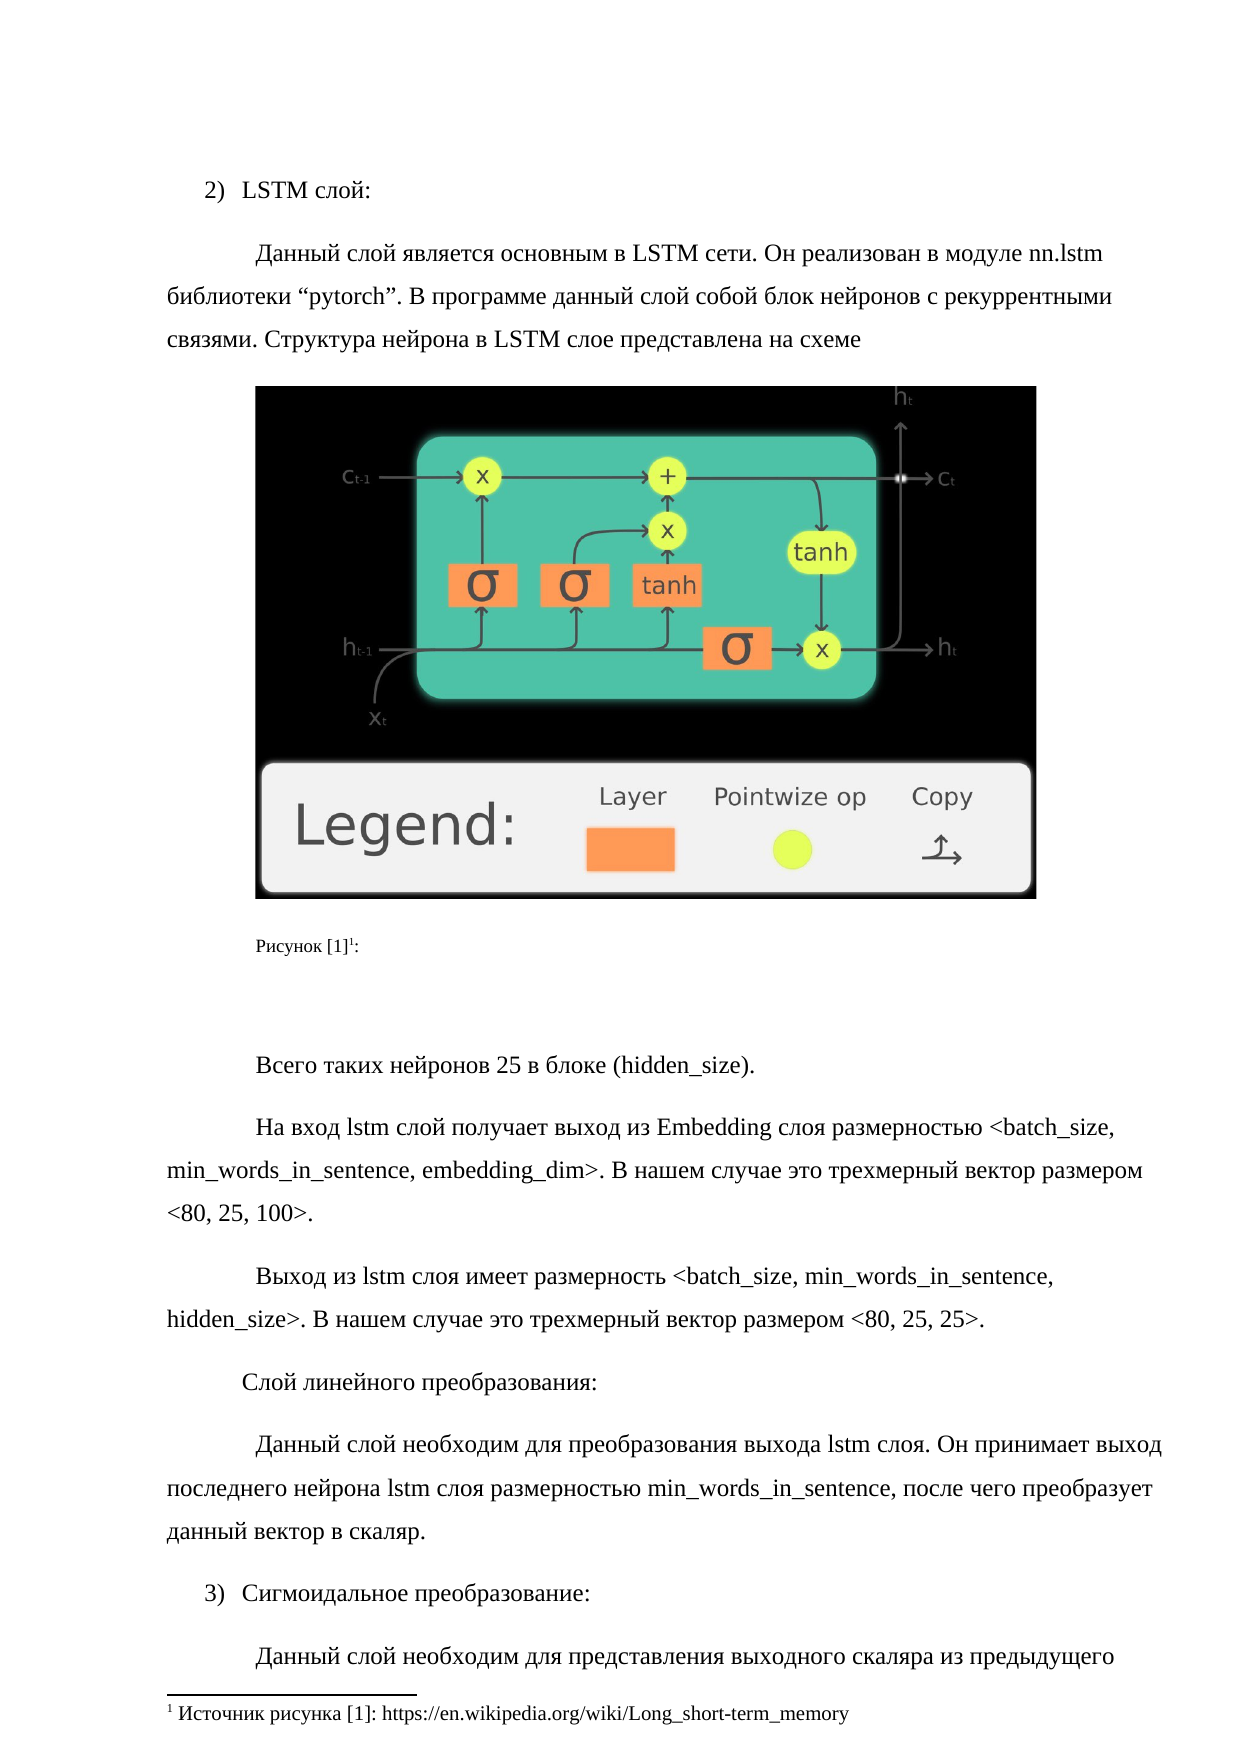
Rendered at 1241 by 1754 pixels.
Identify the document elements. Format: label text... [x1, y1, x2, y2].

text Выход из lstm слоя имеет размерность <batch_size, min_words_in_sentence, hidden_size>. В нашем случае это трехмерный вектор размером <80, 25, 25>. [167, 1261, 1163, 1333]
list LSTM слой: [204, 175, 1163, 204]
text Слой линейного преобразования: [242, 1367, 1163, 1396]
text Всего таких нейронов 25 в блоке (hidden_size). [167, 1050, 1163, 1078]
text Данный слой необходим для преобразования выхода lstm слоя. Он принимает выход последнего нейрона lstm слоя размерностью min_words_in_sentence, после чего преобразует данный вектор в скаляр. [167, 1429, 1163, 1544]
text Данный слой является основным в LSTM сети. Он реализован в модуле nn.lstm библиотеки “pytorch”. В программе данный слой собой блок нейронов с рекуррентными связями. Структура нейрона в LSTM слое представлена на схеме [167, 238, 1163, 353]
picture [255, 386, 1037, 899]
list Сигмоидальное преобразование: [204, 1578, 1163, 1607]
text Рисунок [1]: [167, 935, 1163, 957]
text На вход lstm слой получает выход из Embedding слоя размерностью <batch_size, min_words_in_sentence, embedding_dim>. В нашем случае это трехмерный вектор размером <80, 25, 100>. [167, 1112, 1163, 1227]
